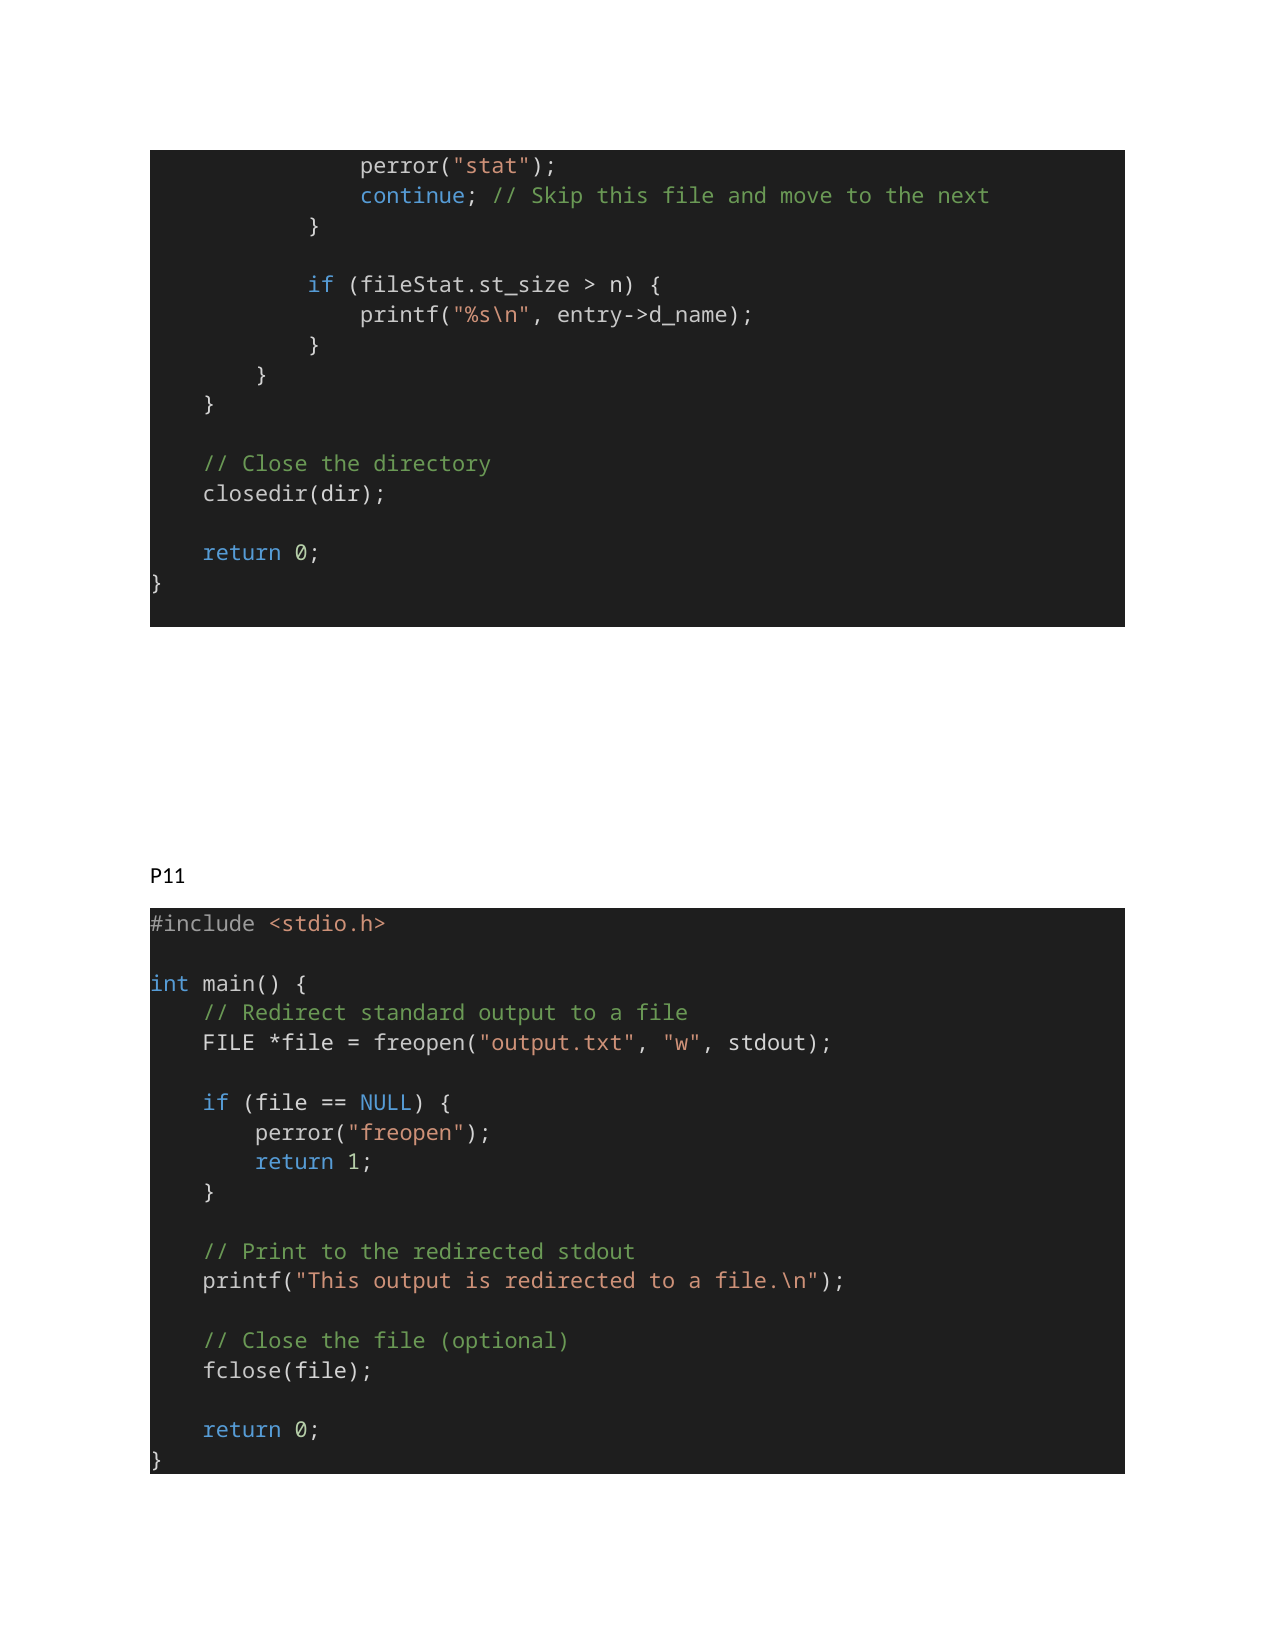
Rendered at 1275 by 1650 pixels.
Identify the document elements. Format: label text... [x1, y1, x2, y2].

text if (file == NULL) { [150, 1087, 1125, 1116]
text return 1; [150, 1146, 1125, 1176]
text P11 [150, 861, 1125, 889]
text } [150, 329, 1125, 358]
text return 0; [150, 1414, 1125, 1444]
text printf("This output is redirected to a file.\n"); [150, 1265, 1125, 1295]
text } [150, 1444, 1125, 1474]
text return 0; [150, 537, 1125, 567]
text // Print to the redirected stdout [150, 1236, 1125, 1265]
text closedir(dir); [150, 478, 1125, 507]
text perror("stat"); [150, 150, 1125, 180]
text continue; // Skip this file and move to the next [150, 180, 1125, 209]
text fclose(file); [150, 1355, 1125, 1384]
text } [150, 358, 1125, 388]
text #include <stdio.h> [150, 908, 1125, 938]
text FILE *file = freopen("output.txt", "w", stdout); [150, 1027, 1125, 1057]
text } [150, 209, 1125, 239]
text if (fileStat.st_size > n) { [150, 269, 1125, 299]
text // Redirect standard output to a file [150, 997, 1125, 1027]
text // Close the directory [150, 448, 1125, 478]
text printf("%s\n", entry->d_name); [150, 299, 1125, 329]
text perror("freopen"); [150, 1116, 1125, 1146]
text } [150, 388, 1125, 418]
text } [150, 567, 1125, 597]
text } [150, 1176, 1125, 1206]
text int main() { [150, 967, 1125, 997]
text // Close the file (optional) [150, 1325, 1125, 1355]
